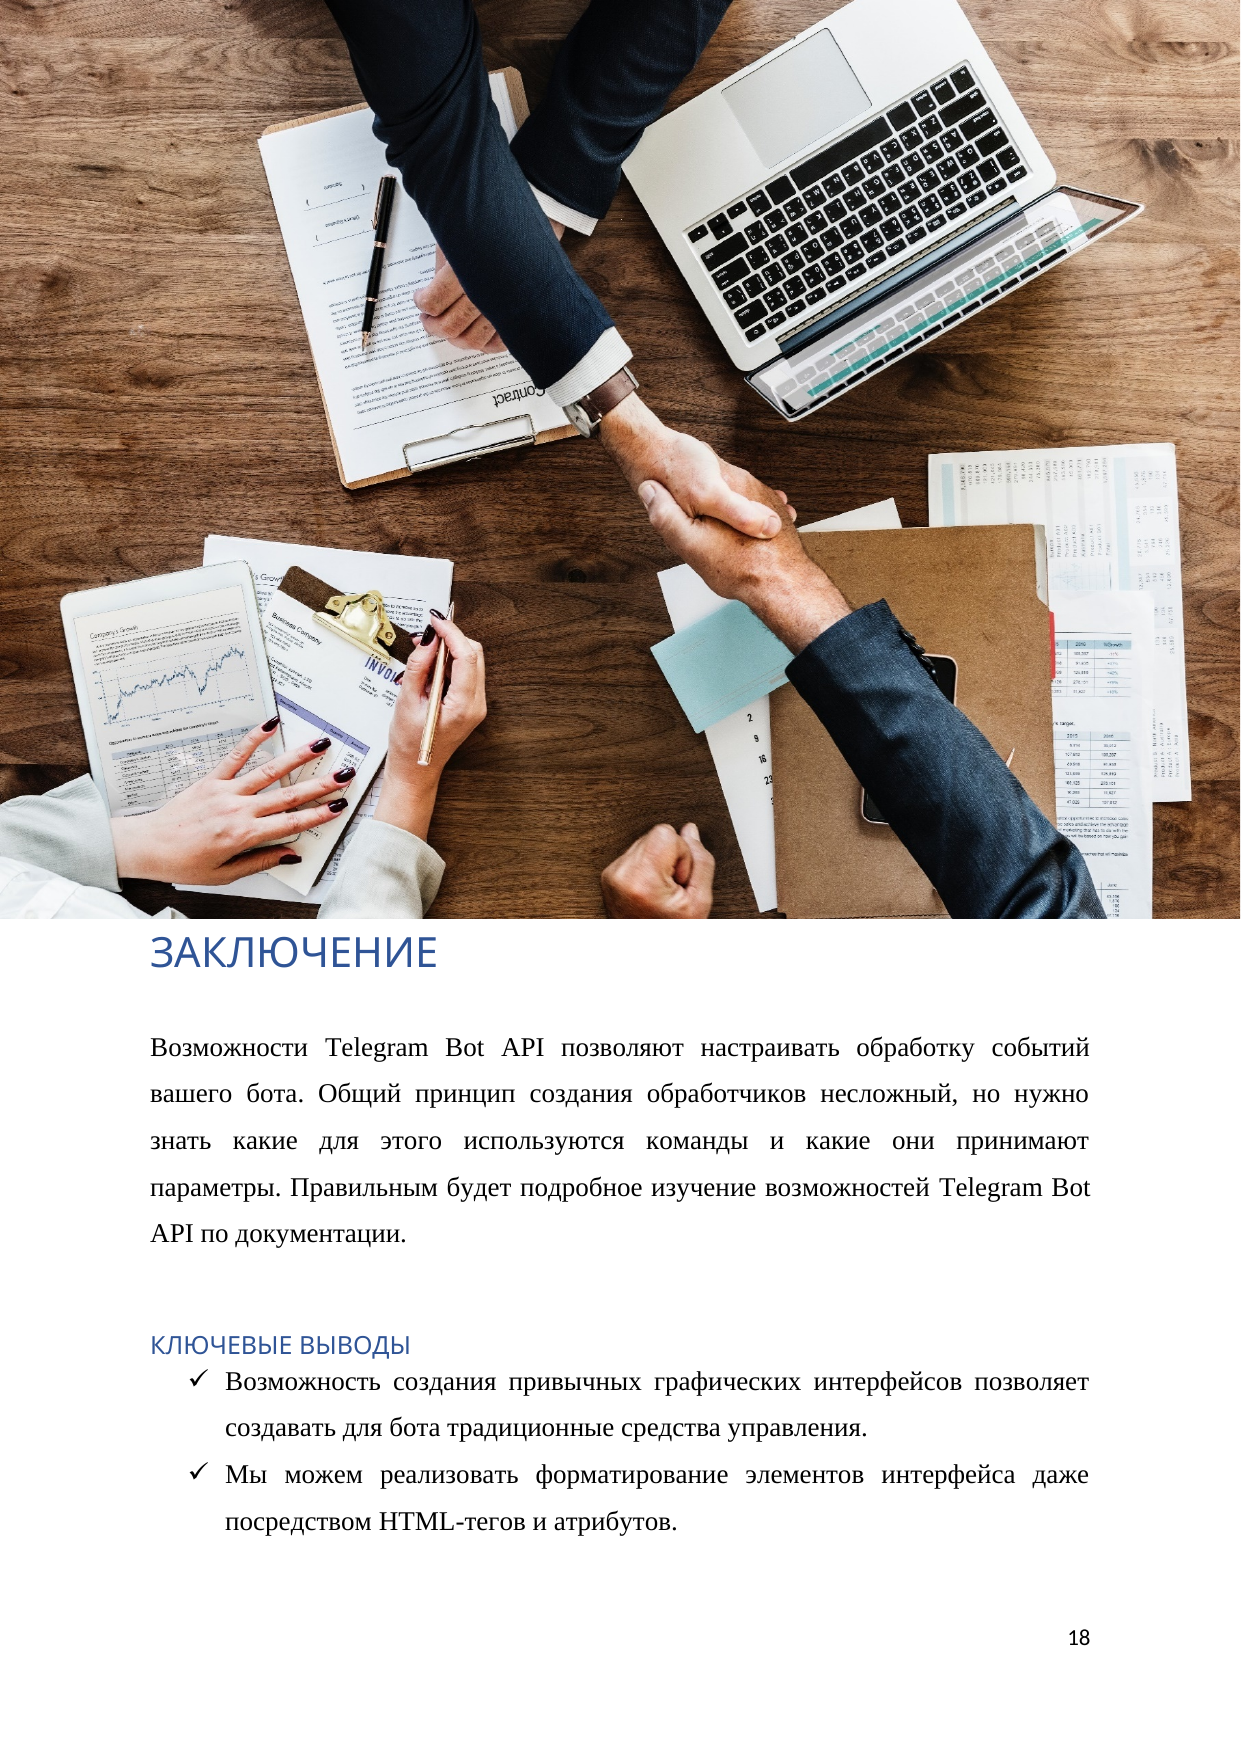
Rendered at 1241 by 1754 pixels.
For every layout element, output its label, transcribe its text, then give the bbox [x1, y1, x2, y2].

subtitle ЗАКЛЮЧЕНИЕ [150, 919, 1090, 979]
list Мы можем реализовать форматирование элементов интерфейса даже посредством HTML-тегов и атрибутов. [187, 1458, 1090, 1536]
text Возможности Telegram Bot API позволяют настраивать обработку событий вашего бота. Общий принцип создания обработчиков несложный, но нужно знать какие для этого используются команды и какие они принимают параметры. Правильным будет подробное изучение возможностей Telegram Bot API по документации. [150, 1031, 1090, 1249]
picture [0, 0, 1241, 919]
list Возможность создания привычных графических интерфейсов позволяет создавать для бота традиционные средства управления. [187, 1364, 1090, 1442]
